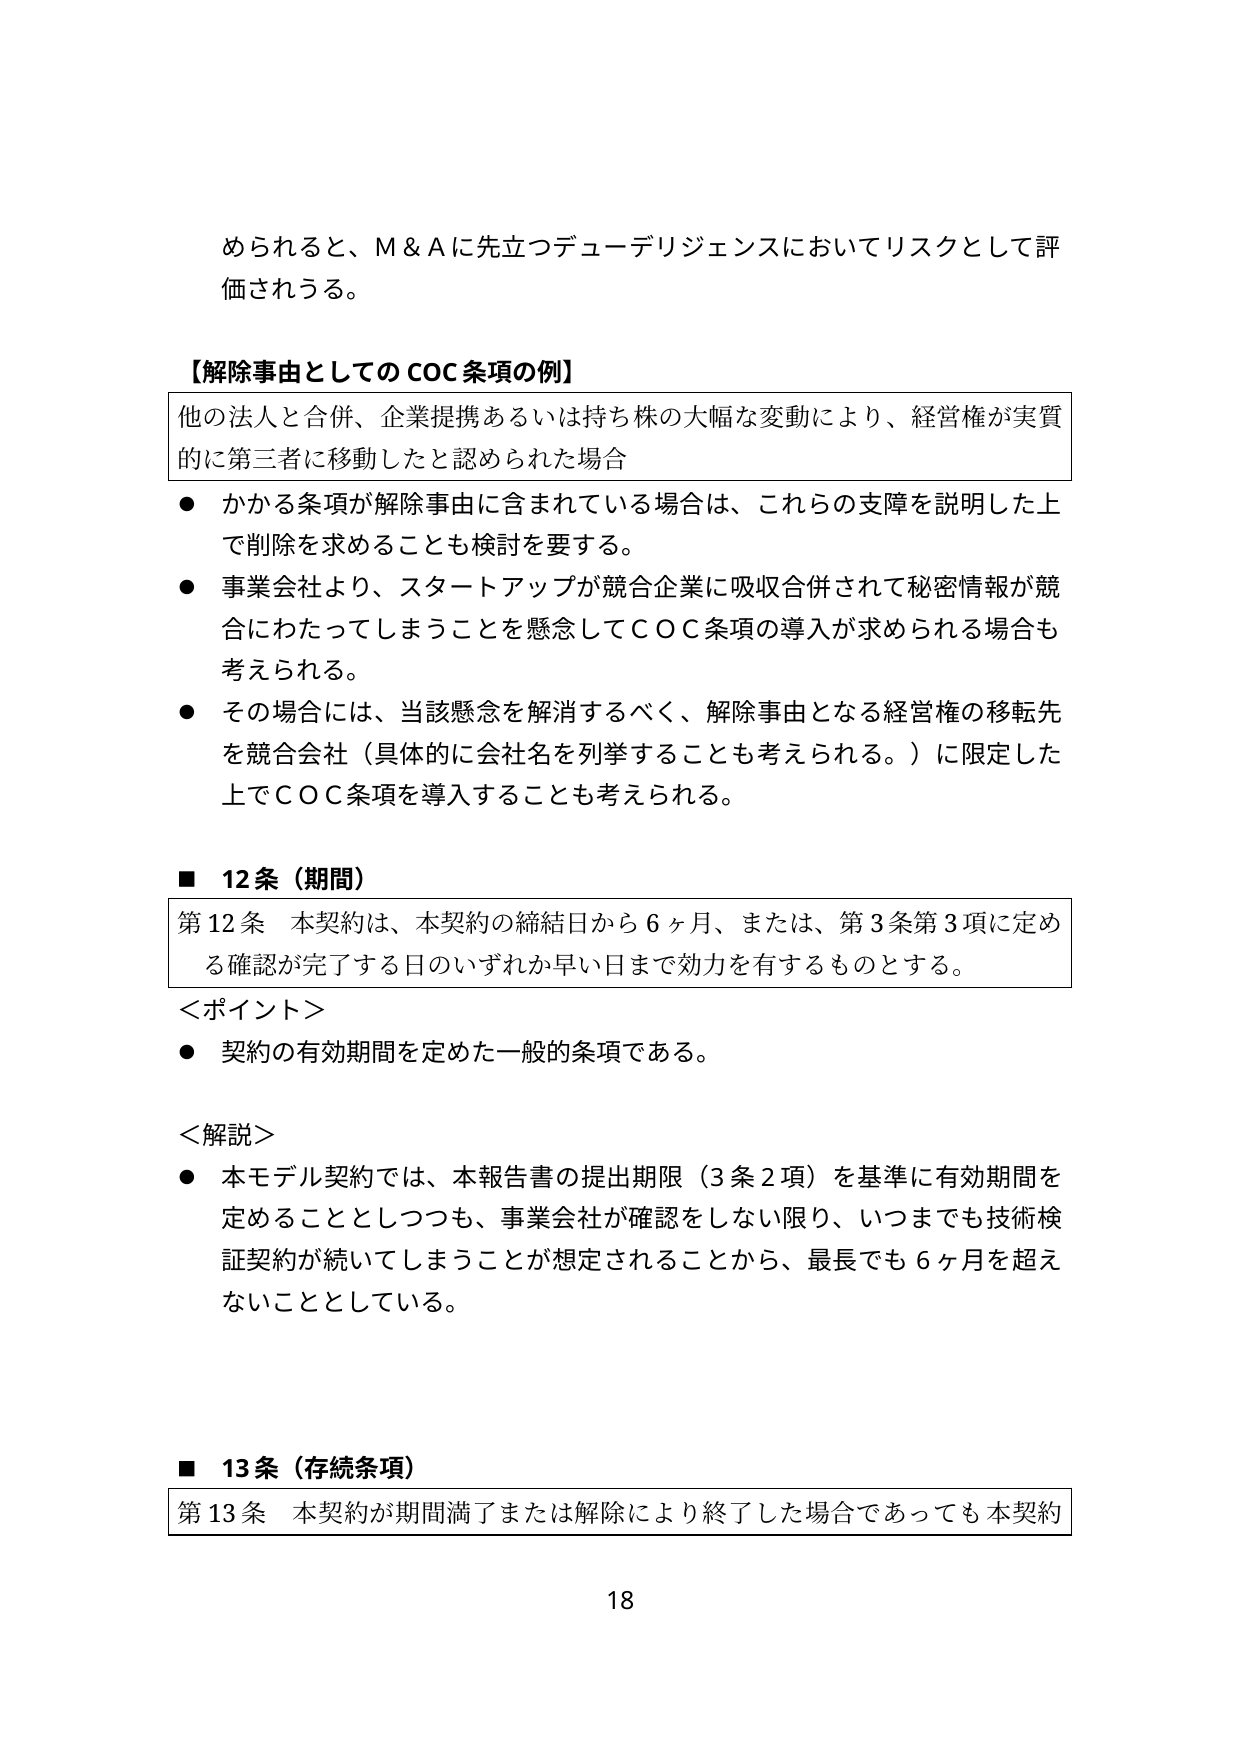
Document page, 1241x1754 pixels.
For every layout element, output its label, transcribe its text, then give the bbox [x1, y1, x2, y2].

text ＜解説＞ [177, 1113, 1063, 1154]
list 本モデル契約では、本報告書の提出期限（3条2項）を基準に有効期間を定めることとしつつも、事業会社が確認をしない限り、いつまでも技術検証契約が続いてしまうことが想定されることから、最長でも6ヶ月を超えないこととしている。 [177, 1154, 1063, 1321]
list 12条（期間） [177, 856, 1063, 898]
text 【解除事由としてのCOC条項の例】 [177, 350, 1063, 392]
text 他の法人と合併、企業提携あるいは持ち株の大幅な変動により、経営権が実質的に第三者に移動したと認められた場合 [169, 393, 1071, 480]
text ＜ポイント＞ [177, 988, 1063, 1029]
list 13条（存続条項） [177, 1446, 1063, 1488]
list 事業会社より、スタートアップが競合企業に吸収合併されて秘密情報が競合にわたってしまうことを懸念してＣＯＣ条項の導入が求められる場合も考えられる。 [177, 565, 1063, 690]
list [178, 225, 1063, 308]
list その場合には、当該懸念を解消するべく、解除事由となる経営権の移転先を競合会社（具体的に会社名を列挙することも考えられる。）に限定した上でＣＯＣ条項を導入することも考えられる。 [177, 690, 1063, 815]
text 第12条 本契約は、本契約の締結日から6ヶ月、または、第3条第3項に定める確認が完了する日のいずれか早い日まで効力を有するものとする。 [169, 899, 1071, 987]
list 契約の有効期間を定めた一般的条項である。 [177, 1029, 1063, 1071]
list かかる条項が解除事由に含まれている場合は、これらの支障を説明した上で削除を求めることも検討を要する。 [177, 481, 1063, 565]
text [169, 1489, 1071, 1534]
